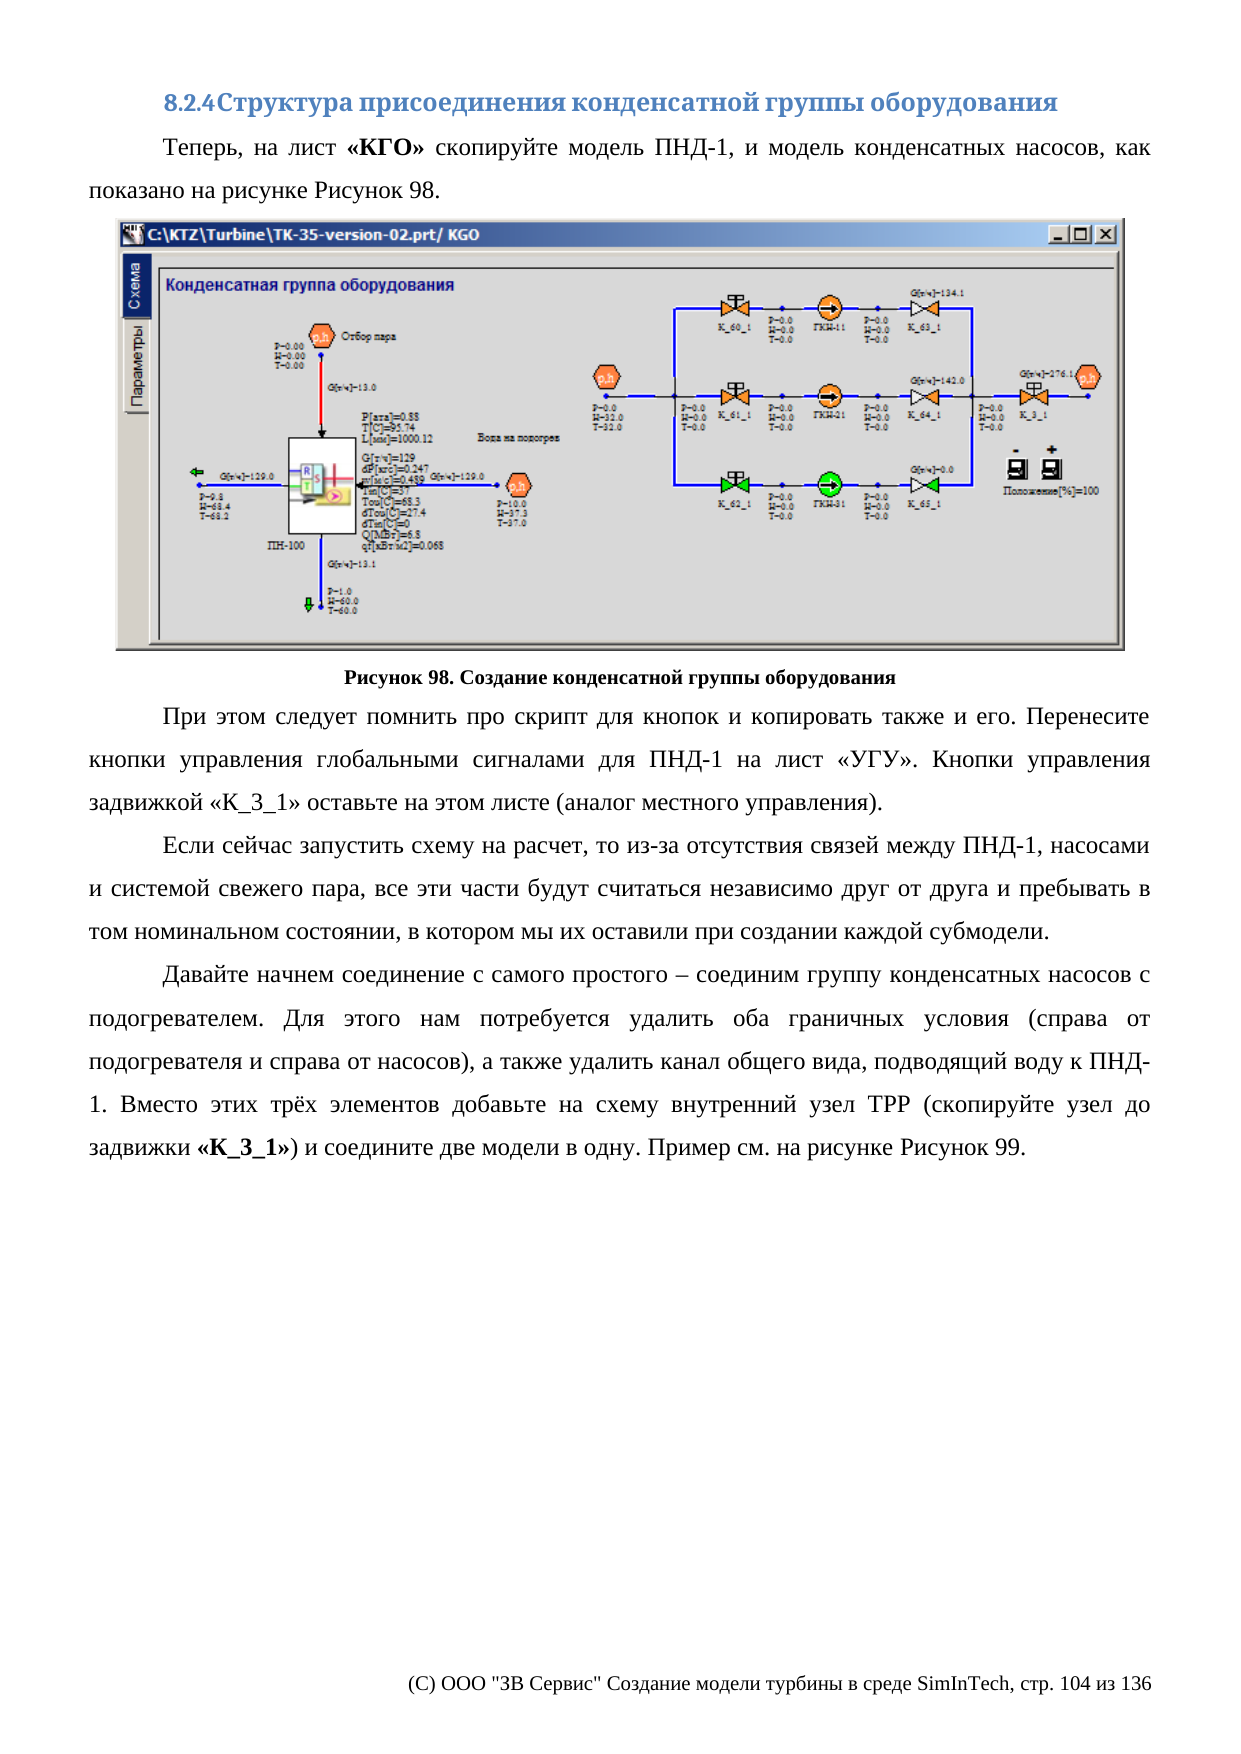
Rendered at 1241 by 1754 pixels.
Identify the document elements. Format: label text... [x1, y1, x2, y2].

text Если сейчас запустить схему на расчет, то из-за отсутствия связей между ПНД-1, насосами и системой свежего пара, все эти части будут считаться независимо друг от друга и пребывать в том номинальном состоянии, в котором мы их оставили при создании каждой субмодели. [89, 830, 1152, 945]
text При этом следует помнить про скрипт для кнопок и копировать также и его. Перенесите кнопки управления глобальными сигналами для ПНД-1 на лист «УГУ». Кнопки управления задвижкой «К_3_1» оставьте на этом листе (аналог местного управления). [89, 701, 1152, 816]
picture [115, 218, 1125, 651]
subtitle Структура присоединения конденсатной группы оборудования [164, 89, 1152, 117]
